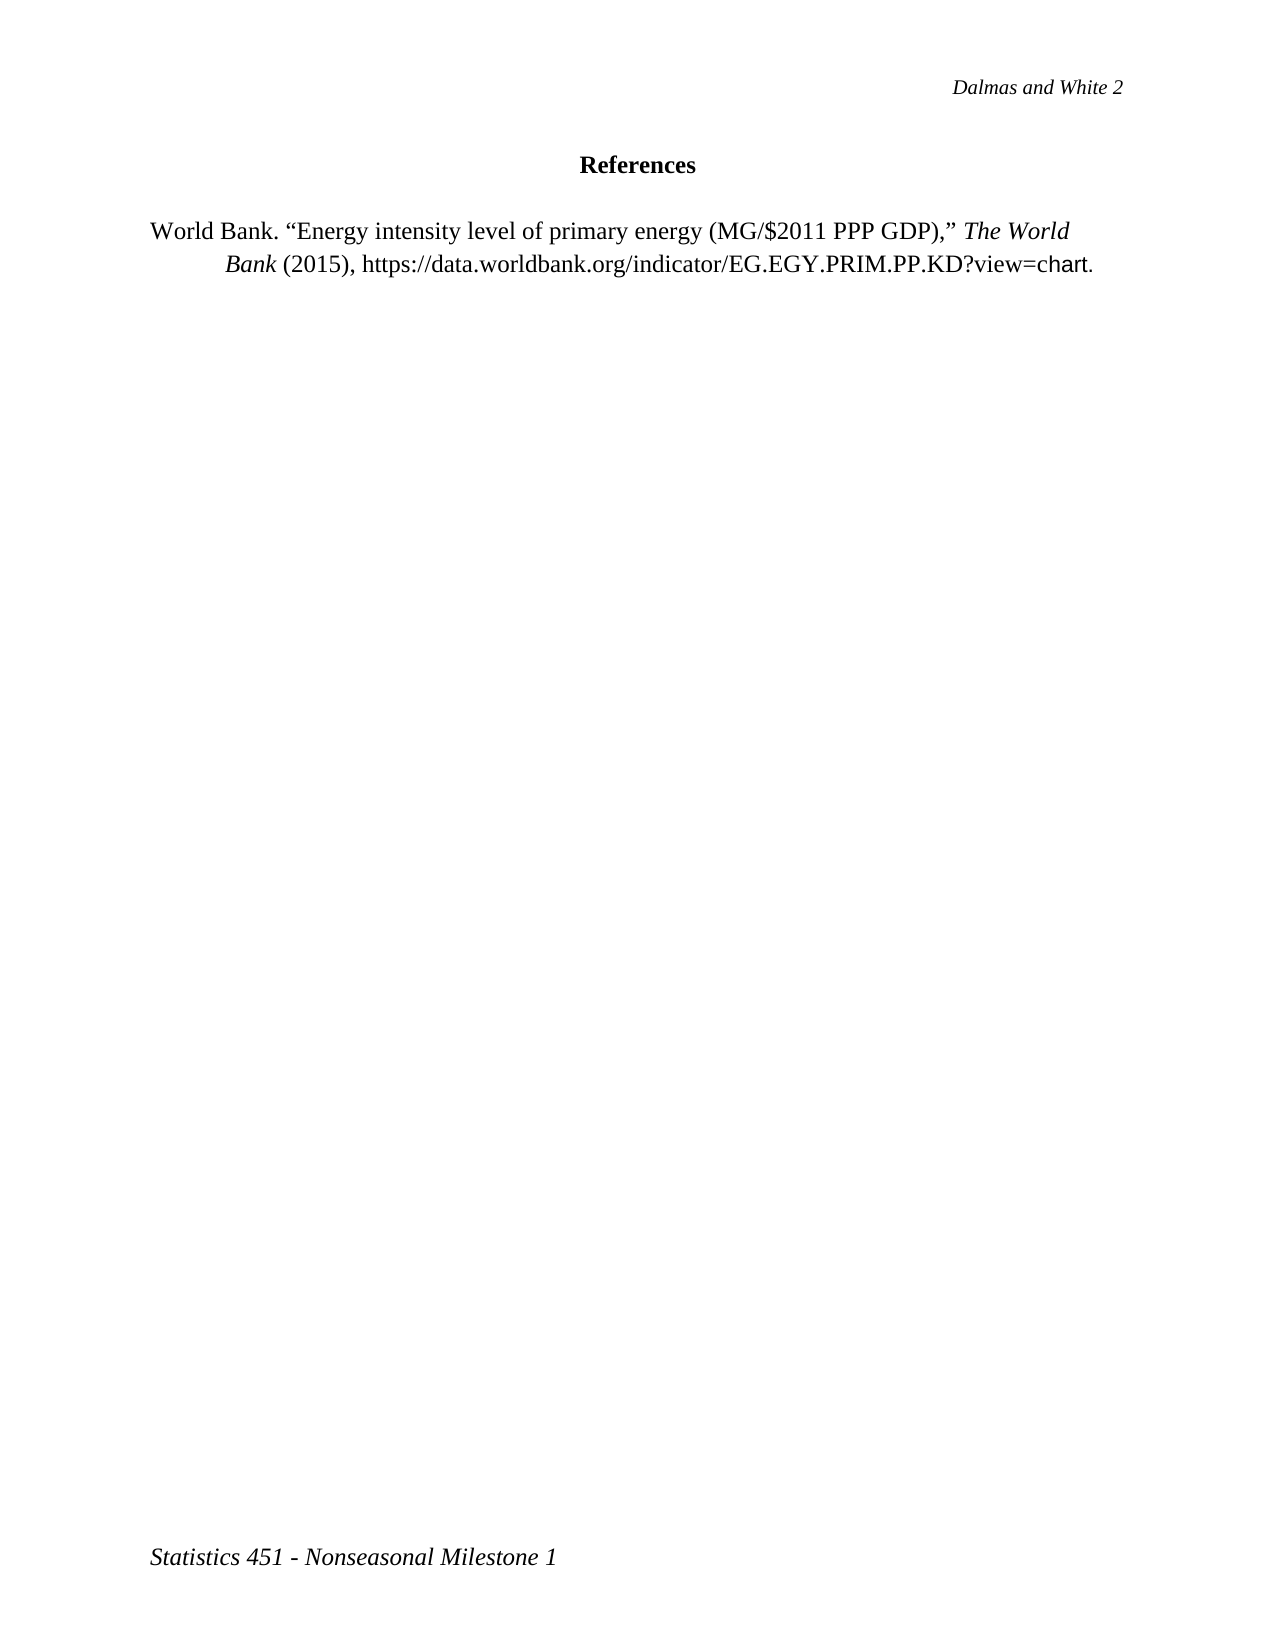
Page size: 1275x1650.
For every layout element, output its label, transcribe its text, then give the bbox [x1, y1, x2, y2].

text World Bank. “Energy intensity level of primary energy (MG/$2011 PPP GDP),” The World [150, 216, 1125, 245]
text References [150, 150, 1125, 179]
text Bank (2015), https://data.worldbank.org/indicator/EG.EGY.PRIM.PP.KD?view=chart. [150, 249, 1125, 278]
